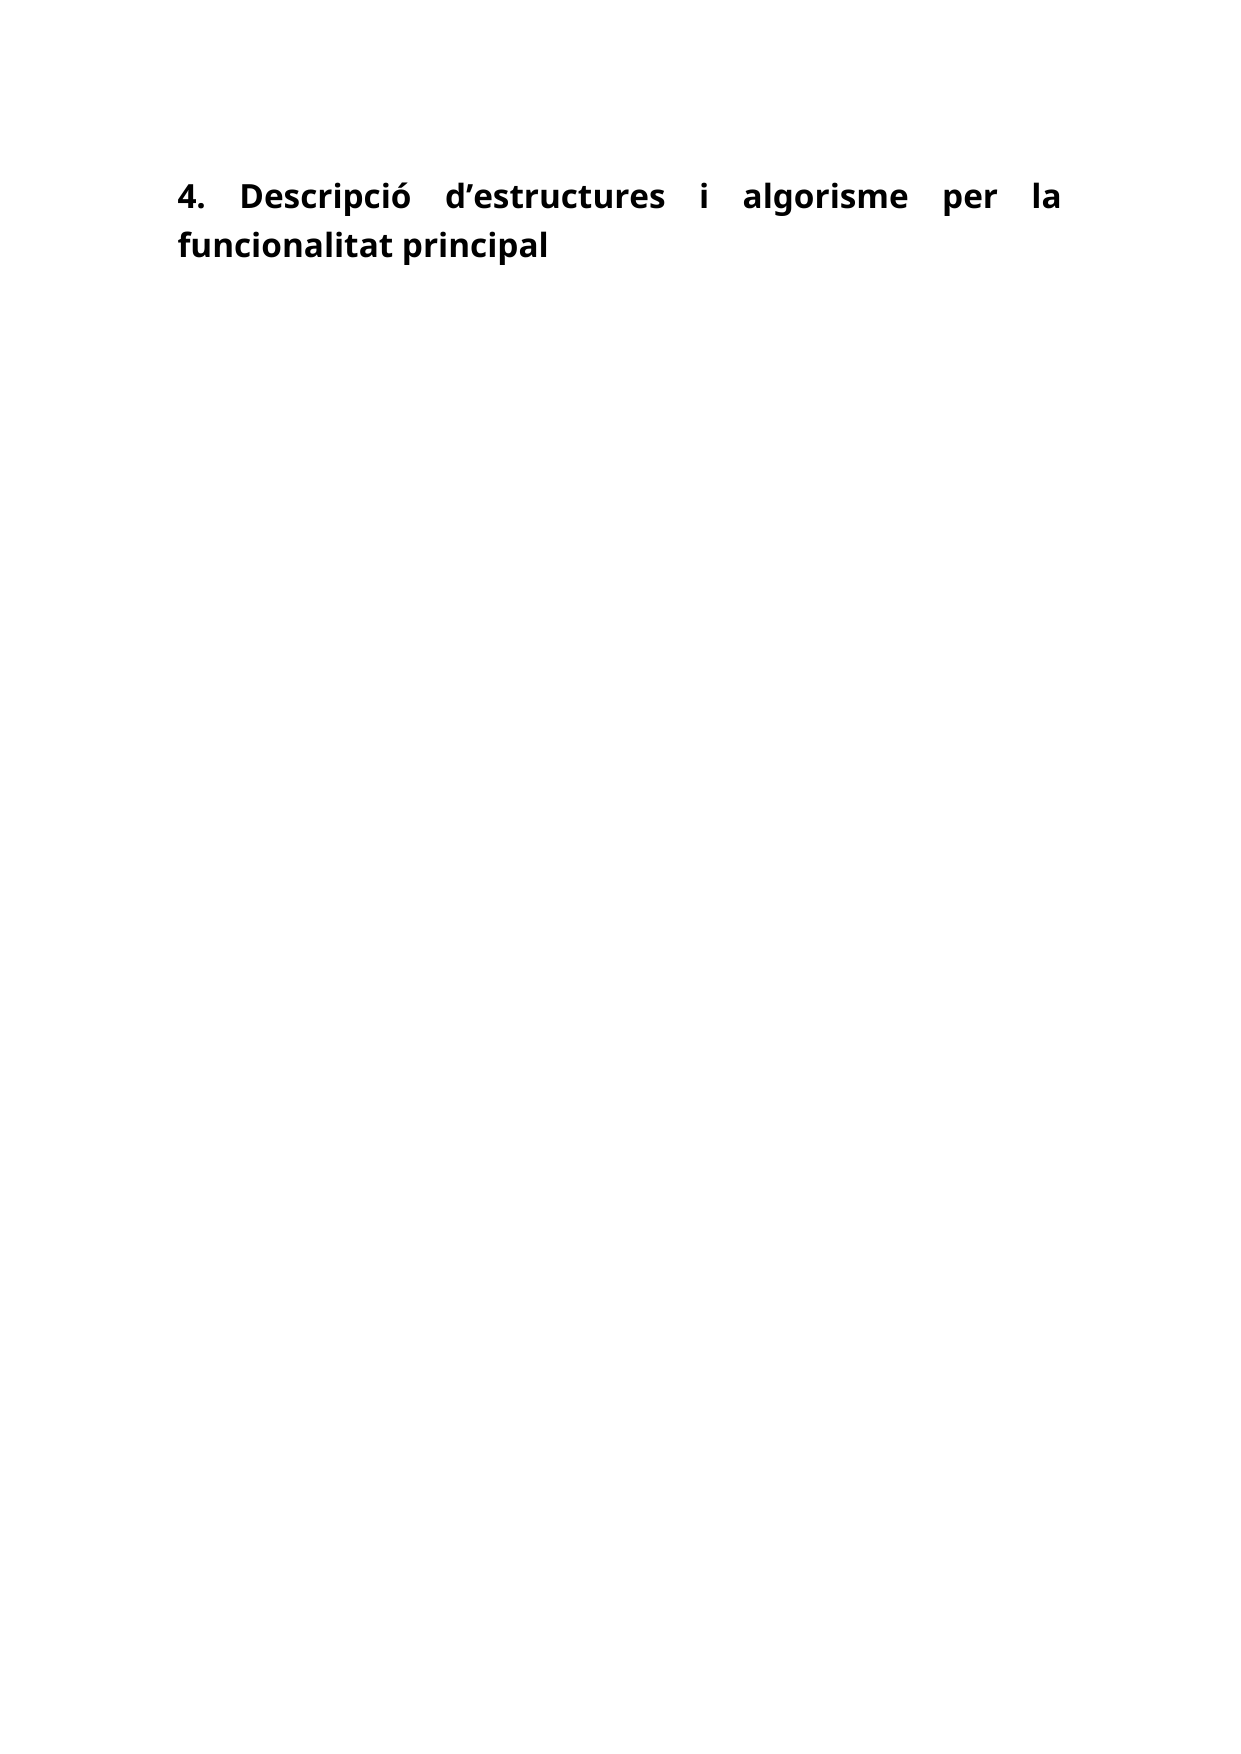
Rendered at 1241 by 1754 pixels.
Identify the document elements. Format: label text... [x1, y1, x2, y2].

subtitle 4. Descripció d’estructures i algorisme per la funcionalitat principal [177, 173, 1063, 267]
